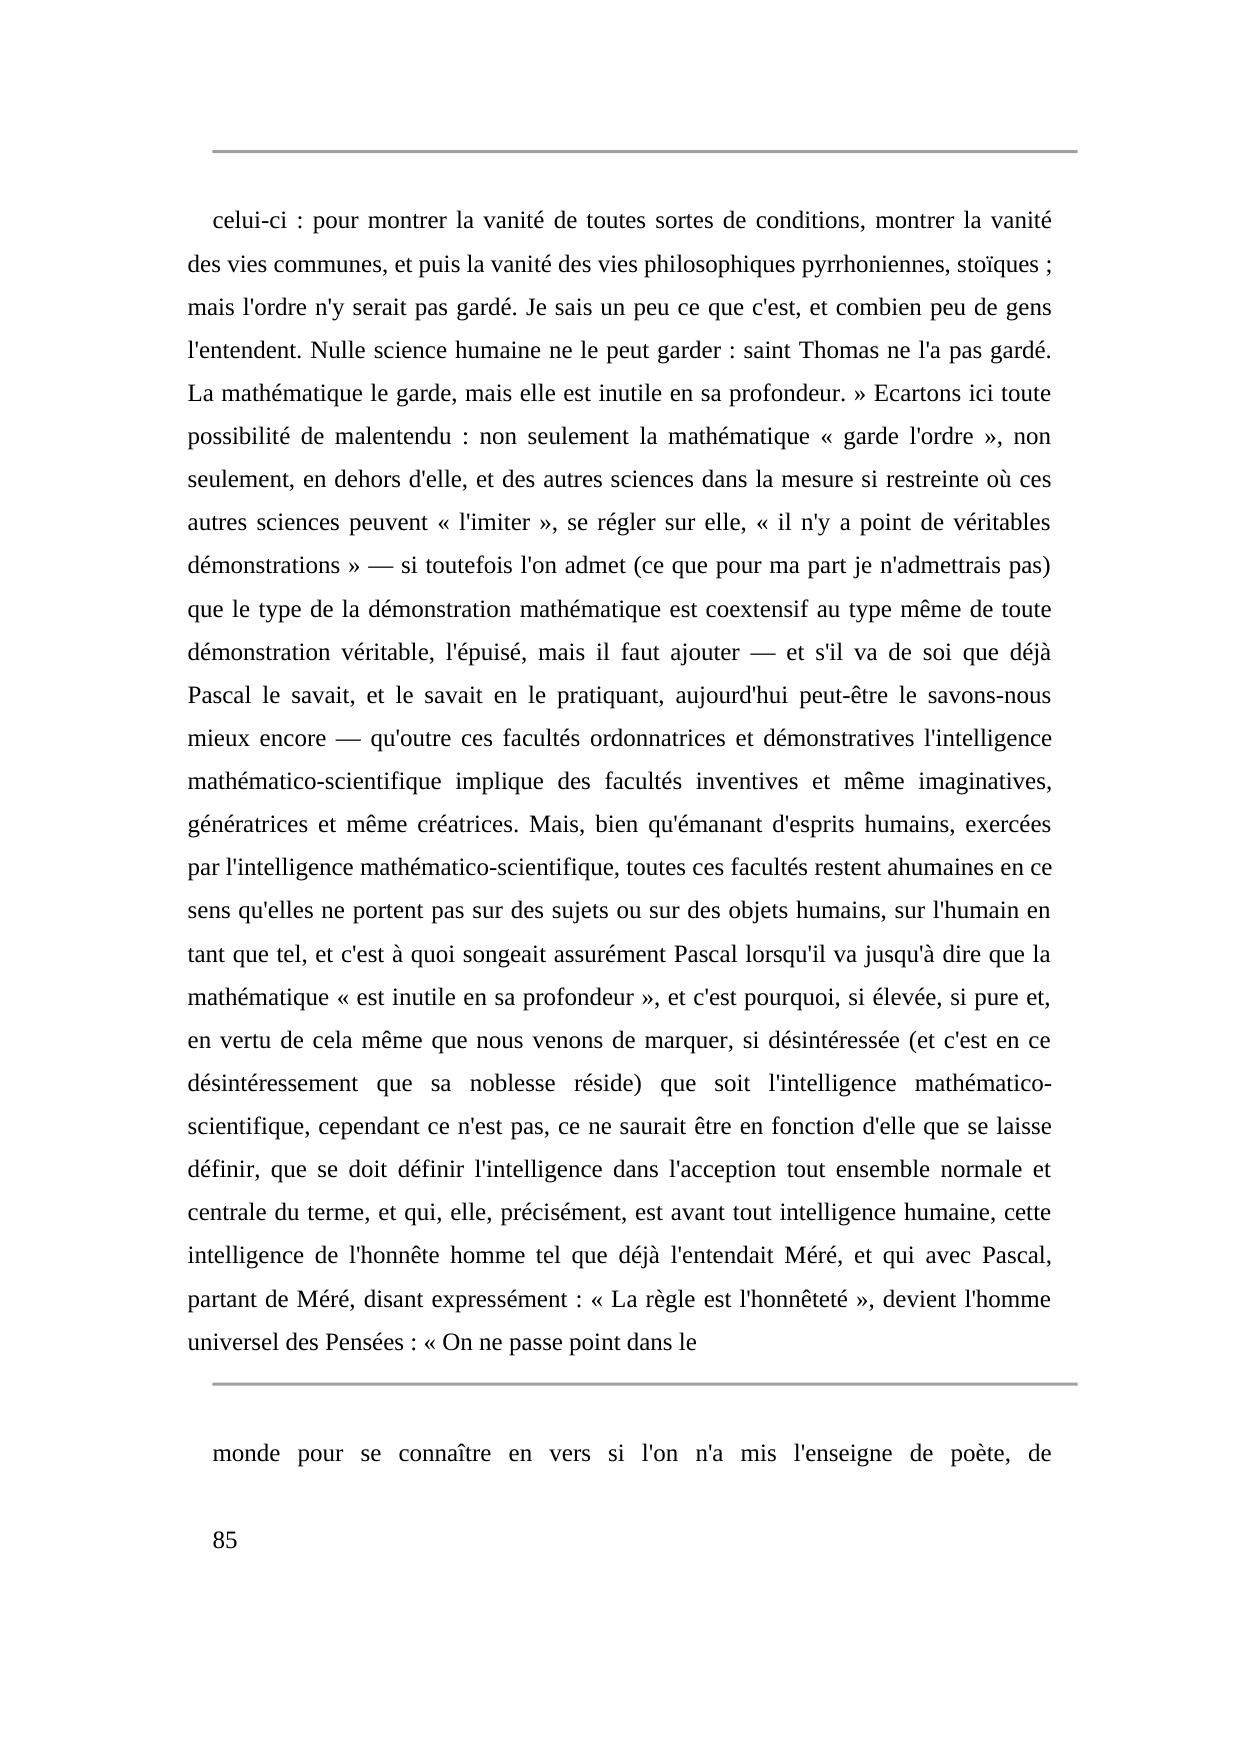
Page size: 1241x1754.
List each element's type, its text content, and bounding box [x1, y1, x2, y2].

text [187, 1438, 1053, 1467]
text celui-ci : pour montrer la vanité de toutes sortes de conditions, montrer la vanité des vies communes, et puis la vanité des vies philosophiques pyrrhoniennes, stoïques ; mais l'ordre n'y serait pas gardé. Je sais un peu ce que c'est, et combien peu de gens l'entendent. Nulle science humaine ne le peut garder : saint Thomas ne l'a pas gardé. La mathématique le garde, mais elle est inutile en sa profondeur. » Ecartons ici toute possibilité de malentendu : non seulement la mathématique « garde l'ordre », non seulement, en dehors d'elle, et des autres sciences dans la mesure si restreinte où ces autres sciences peuvent « l'imiter », se régler sur elle, « il n'y a point de véritables démonstrations » — si toutefois l'on admet (ce que pour ma part je n'admettrais pas) que le type de la démonstration mathématique est coextensif au type même de toute démonstration véritable, l'épuisé, mais il faut ajouter — et s'il va de soi que déjà Pascal le savait, et le savait en le pratiquant, aujourd'hui peut-être le savons-nous mieux encore — qu'outre ces facultés ordonnatrices et démonstratives l'intelligence mathématico-scientifique implique des facultés inventives et même imaginatives, génératrices et même créatrices. Mais, bien qu'émanant d'esprits humains, exercées par l'intelligence mathématico-scientifique, toutes ces facultés restent ahumaines en ce sens qu'elles ne portent pas sur des sujets ou sur des objets humains, sur l'humain en tant que tel, et c'est à quoi songeait assurément Pascal lorsqu'il va jusqu'à dire que la mathématique « est inutile en sa profondeur », et c'est pourquoi, si élevée, si pure et, en vertu de cela même que nous venons de marquer, si désintéressée (et c'est en ce désintéressement que sa noblesse réside) que soit l'intelligence mathématico-scientifique, cependant ce n'est pas, ce ne saurait être en fonction d'elle que se laisse définir, que se doit définir l'intelligence dans l'acception tout ensemble normale et centrale du terme, et qui, elle, précisément, est avant tout intelligence humaine, cette intelligence de l'honnête homme tel que déjà l'entendait Méré, et qui avec Pascal, partant de Méré, disant expressément : « La règle est l'honnêteté », devient l'homme universel des Pensées : « On ne passe point dans le [187, 206, 1053, 1356]
